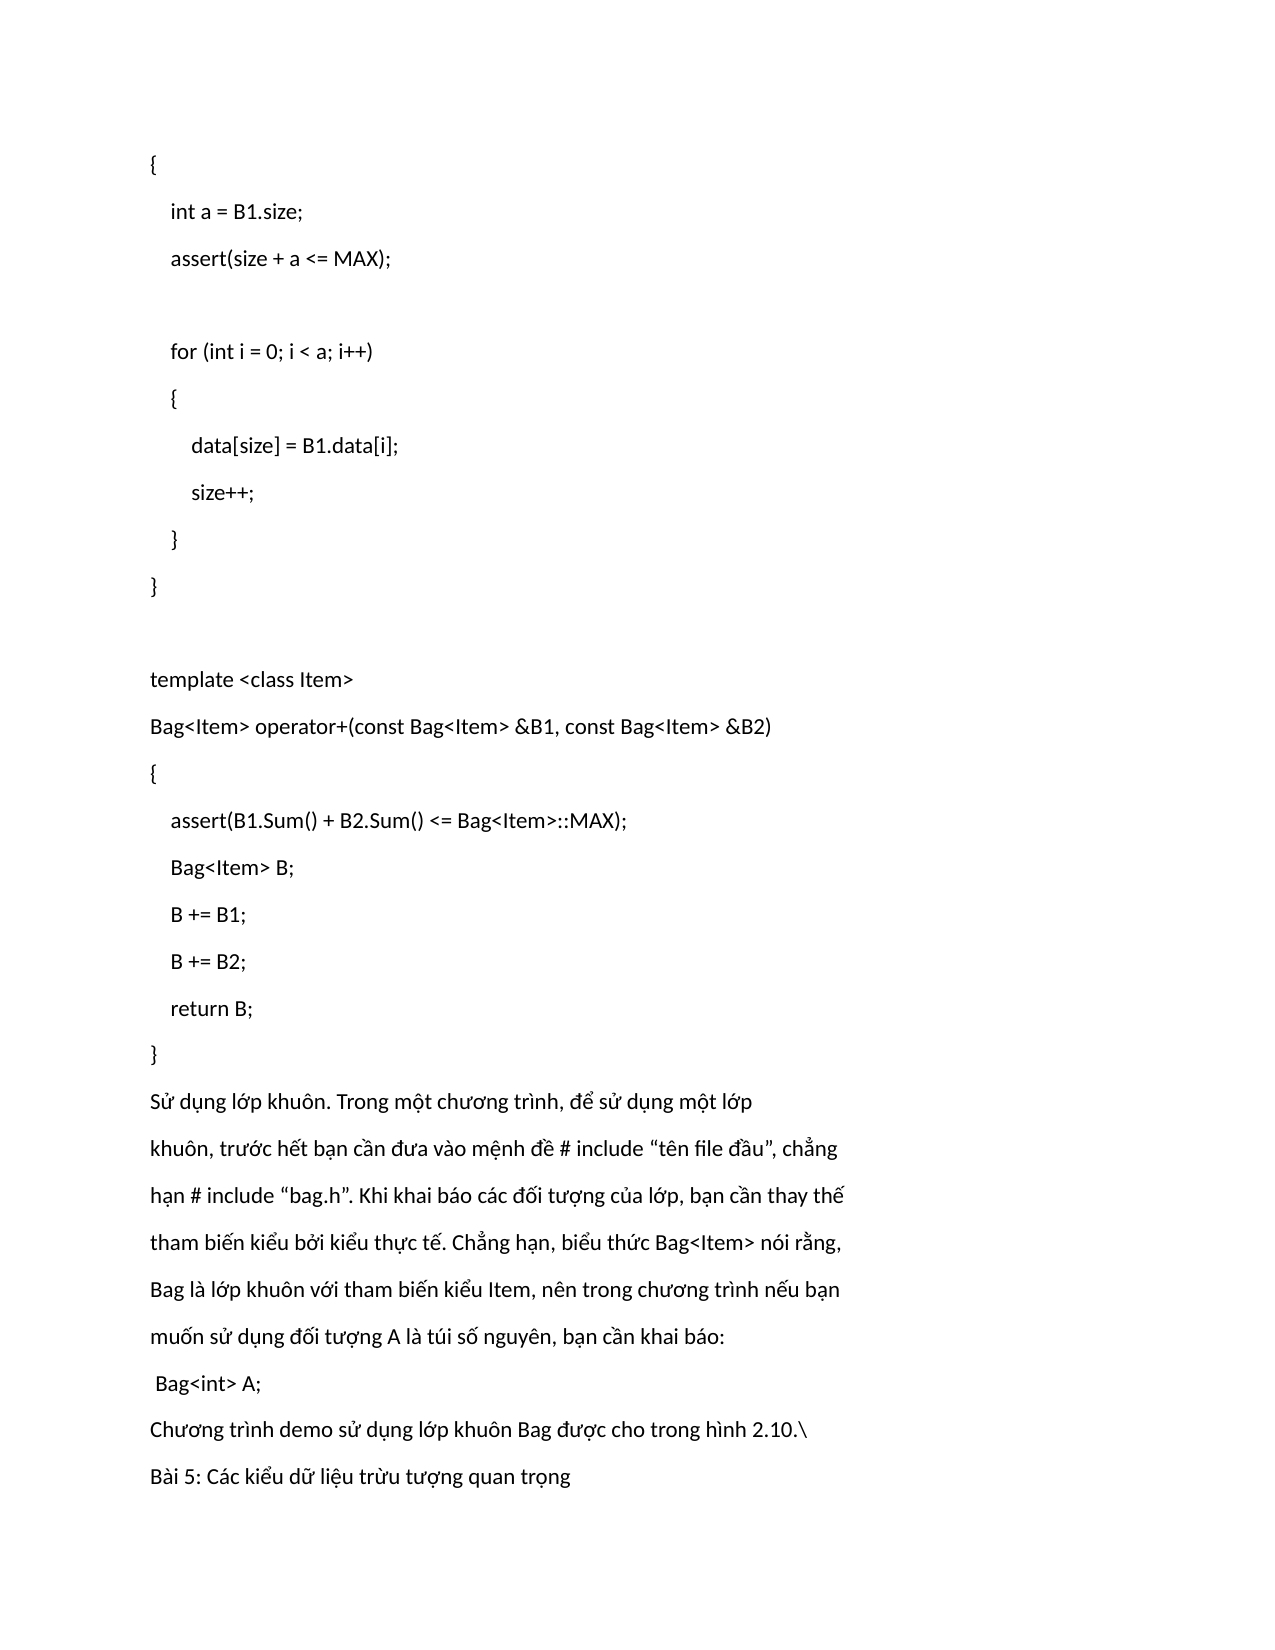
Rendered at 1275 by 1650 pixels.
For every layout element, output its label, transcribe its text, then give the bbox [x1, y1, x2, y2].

text } [150, 525, 1125, 553]
text return B; [150, 994, 1125, 1022]
text template <class Item> [150, 666, 1125, 694]
text B += B2; [150, 947, 1125, 975]
text assert(B1.Sum() + B2.Sum() <= Bag<Item>::MAX); [150, 806, 1125, 834]
text B += B1; [150, 900, 1125, 928]
text { [150, 384, 1125, 412]
text Bag là lớp khuôn với tham biến kiểu Item, nên trong chương trình nếu bạn [150, 1275, 1125, 1303]
text tham biến kiểu bởi kiểu thực tế. Chẳng hạn, biểu thức Bag<Item> nói rằng, [150, 1228, 1125, 1256]
text for (int i = 0; i < a; i++) [150, 337, 1125, 366]
text data[size] = B1.data[i]; [150, 431, 1125, 459]
text { [150, 759, 1125, 787]
text hạn # include “bag.h”. Khi khai báo các đối tượng của lớp, bạn cần thay thế [150, 1181, 1125, 1209]
text } [150, 1041, 1125, 1069]
text int a = B1.size; [150, 197, 1125, 225]
text Bag<Item> operator+(const Bag<Item> &B1, const Bag<Item> &B2) [150, 712, 1125, 741]
text Bài 5: Các kiểu dữ liệu trừu tượng quan trọng [150, 1462, 1125, 1491]
text muốn sử dụng đối tượng A là túi số nguyên, bạn cần khai báo: [150, 1322, 1125, 1350]
text Chương trình demo sử dụng lớp khuôn Bag được cho trong hình 2.10.\ [150, 1416, 1125, 1444]
text assert(size + a <= MAX); [150, 244, 1125, 272]
text } [150, 572, 1125, 600]
text { [150, 150, 1125, 178]
text size++; [150, 478, 1125, 506]
text Bag<Item> B; [150, 853, 1125, 881]
text Sử dụng lớp khuôn. Trong một chương trình, để sử dụng một lớp [150, 1087, 1125, 1116]
text khuôn, trước hết bạn cần đưa vào mệnh đề # include “tên file đầu”, chẳng [150, 1134, 1125, 1162]
text Bag<int> A; [150, 1369, 1125, 1397]
